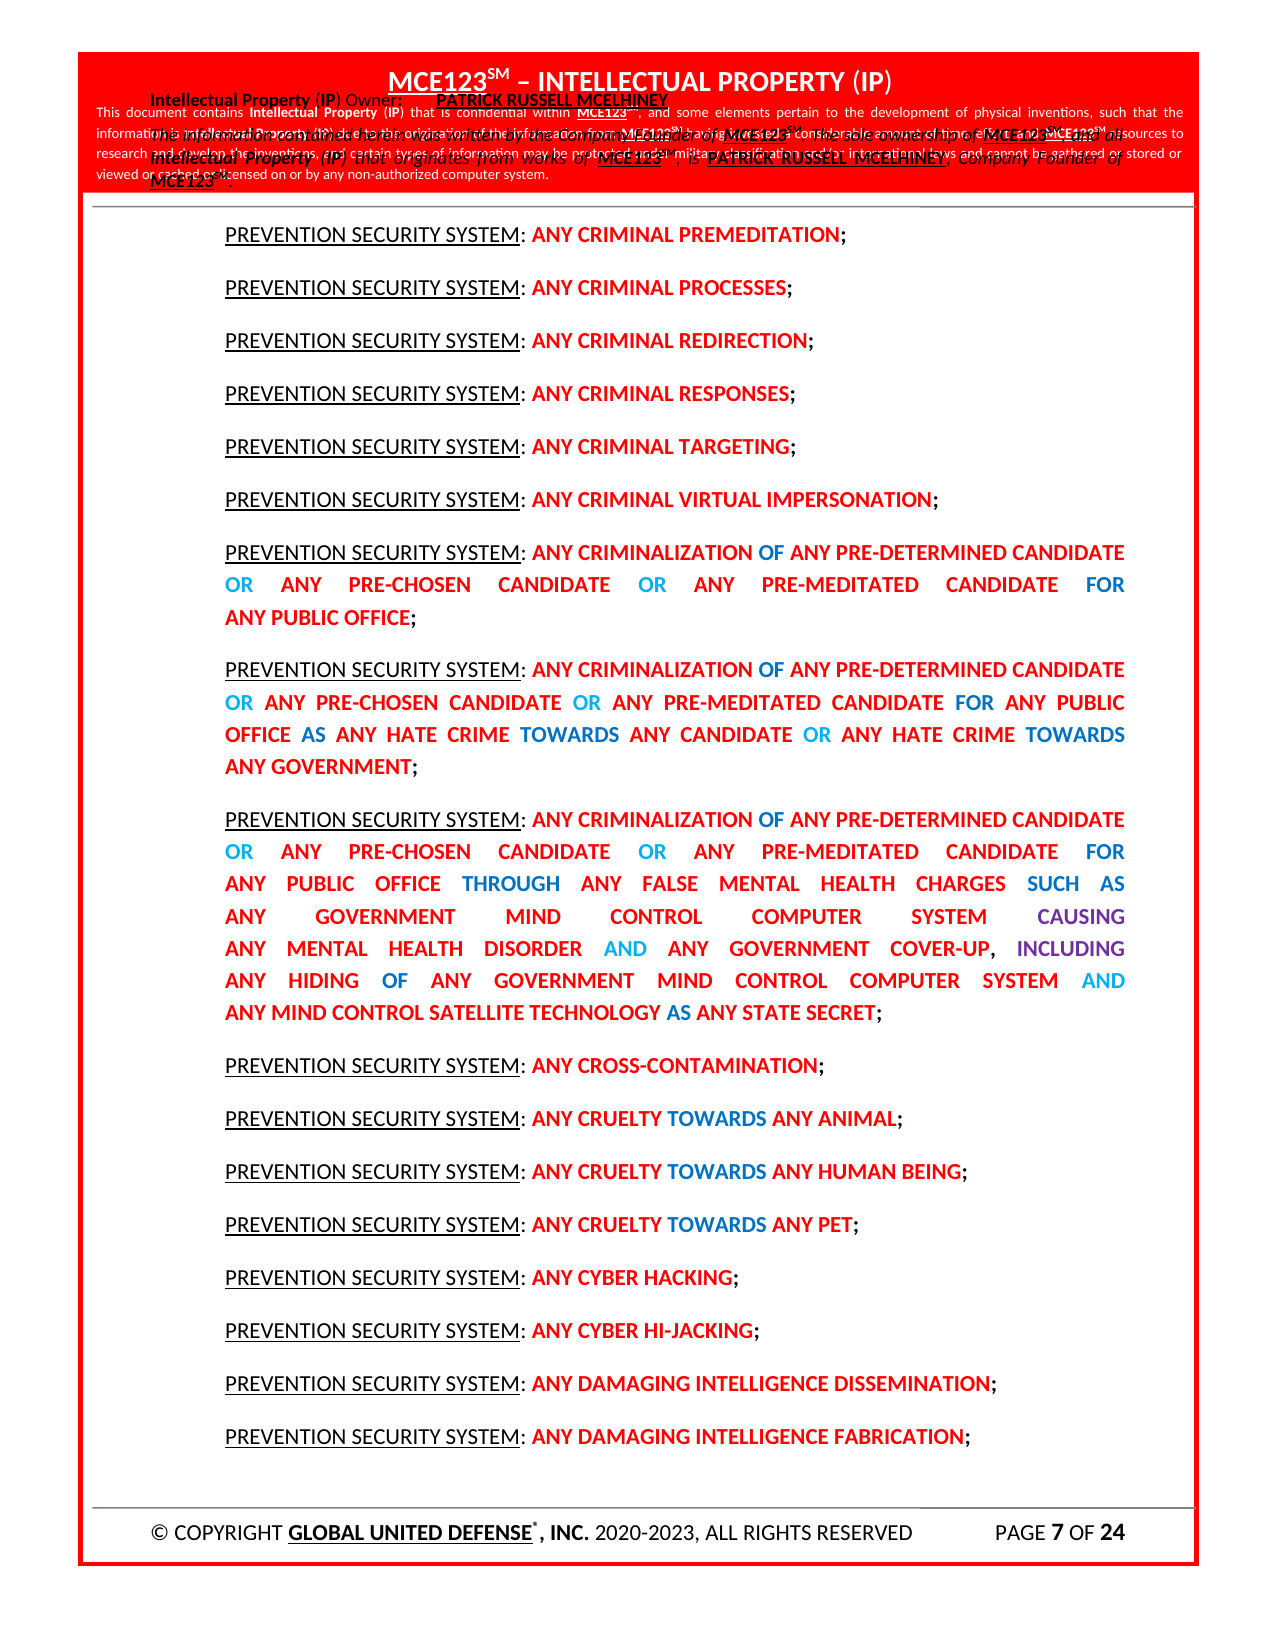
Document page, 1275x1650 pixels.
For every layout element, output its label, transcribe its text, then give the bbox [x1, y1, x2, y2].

text PREVENTION SECURITY SYSTEM: ANY CRIMINALIZATION OF ANY PRE-DETERMINED CANDIDATE OR ANY PRE-CHOSEN CANDIDATE OR ANY PRE-MEDITATED CANDIDATE FOR ANY PUBLIC OFFICE; [225, 538, 1125, 631]
text PREVENTION SECURITY SYSTEM: ANY CROSS-CONTAMINATION; [225, 1051, 1125, 1079]
text PREVENTION SECURITY SYSTEM: ANY CRIMINAL TARGETING; [225, 432, 1125, 460]
text PREVENTION SECURITY SYSTEM: ANY CRIMINAL PROCESSES; [225, 273, 1125, 301]
text PREVENTION SECURITY SYSTEM: ANY CRIMINALIZATION OF ANY PRE-DETERMINED CANDIDATE OR ANY PRE-CHOSEN CANDIDATE OR ANY PRE-MEDITATED CANDIDATE FOR ANY PUBLIC OFFICE THROUGH ANY FALSE MENTAL HEALTH CHARGES SUCH AS ANY GOVERNMENT MIND CONTROL COMPUTER SYSTEM CAUSING ANY MENTAL HEALTH DISORDER AND ANY GOVERNMENT COVER-UP, INCLUDING ANY HIDING OF ANY GOVERNMENT MIND CONTROL COMPUTER SYSTEM AND ANY MIND CONTROL SATELLITE TECHNOLOGY AS ANY STATE SECRET; [225, 805, 1125, 1026]
text PREVENTION SECURITY SYSTEM: ANY CRUELTY TOWARDS ANY PET; [225, 1210, 1125, 1238]
text PREVENTION SECURITY SYSTEM: ANY CRUELTY TOWARDS ANY HUMAN BEING; [225, 1157, 1125, 1185]
text PREVENTION SECURITY SYSTEM: ANY CRIMINAL PREMEDITATION; [225, 220, 1125, 248]
text PREVENTION SECURITY SYSTEM: ANY CYBER HI-JACKING; [225, 1316, 1125, 1344]
text PREVENTION SECURITY SYSTEM: ANY DAMAGING INTELLIGENCE DISSEMINATION; [225, 1369, 1125, 1397]
text PREVENTION SECURITY SYSTEM: ANY DAMAGING INTELLIGENCE FABRICATION; [225, 1422, 1125, 1451]
text PREVENTION SECURITY SYSTEM: ANY CRIMINAL VIRTUAL IMPERSONATION; [225, 485, 1125, 513]
text PREVENTION SECURITY SYSTEM: ANY CRIMINALIZATION OF ANY PRE-DETERMINED CANDIDATE OR ANY PRE-CHOSEN CANDIDATE OR ANY PRE-MEDITATED CANDIDATE FOR ANY PUBLIC OFFICE AS ANY HATE CRIME TOWARDS ANY CANDIDATE OR ANY HATE CRIME TOWARDS ANY GOVERNMENT; [225, 656, 1125, 780]
text PREVENTION SECURITY SYSTEM: ANY CRIMINAL REDIRECTION; [225, 326, 1125, 354]
text PREVENTION SECURITY SYSTEM: ANY CYBER HACKING; [225, 1263, 1125, 1291]
text PREVENTION SECURITY SYSTEM: ANY CRUELTY TOWARDS ANY ANIMAL; [225, 1104, 1125, 1132]
text PREVENTION SECURITY SYSTEM: ANY CRIMINAL RESPONSES; [225, 379, 1125, 407]
